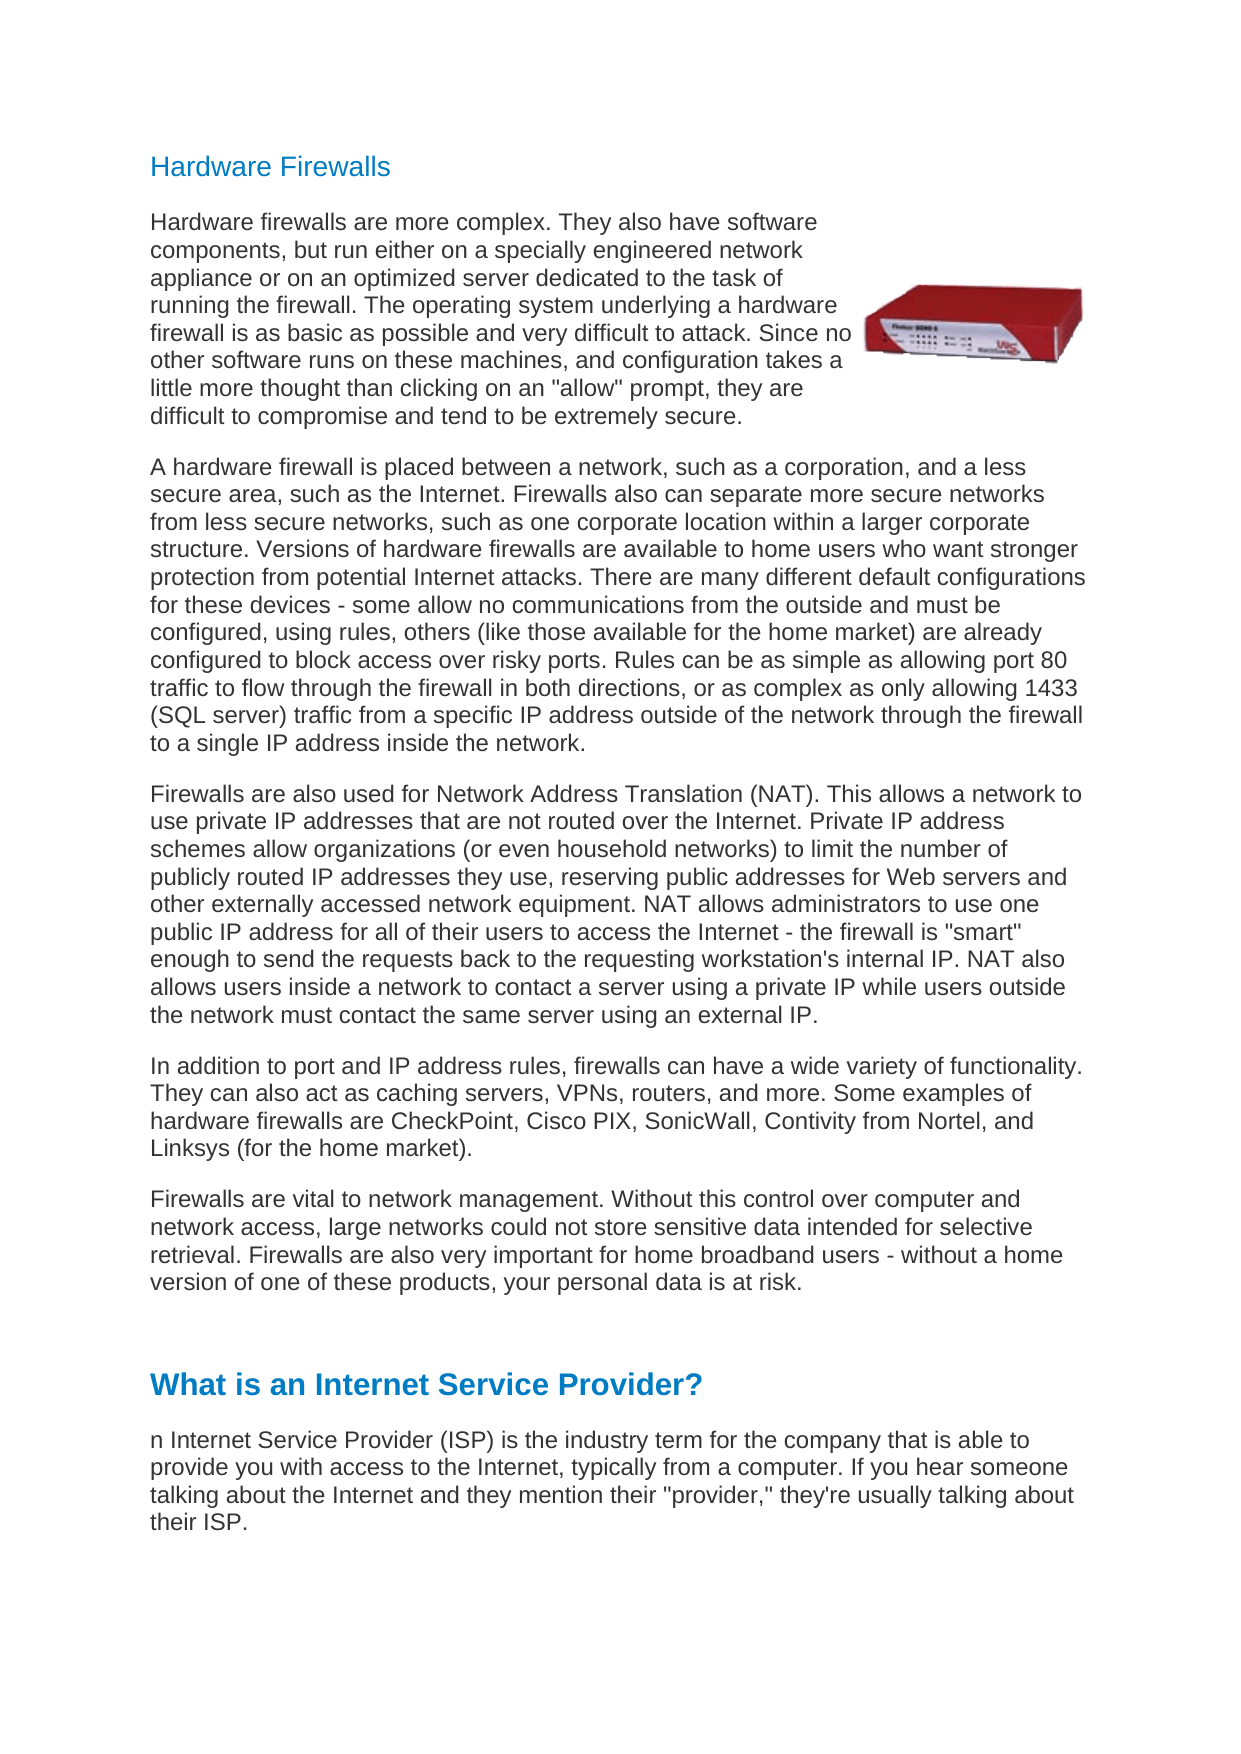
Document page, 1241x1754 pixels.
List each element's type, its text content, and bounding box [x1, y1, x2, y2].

text Hardware firewalls are more complex. They also have software components, but run either on a specially engineered network appliance or on an optimized server dedicated to the task of running the firewall. The operating system underlying a hardware firewall is as basic as possible and very difficult to attack. Since no other software runs on these machines, and configuration takes a little more thought than clicking on an "allow" prompt, they are difficult to compromise and tend to be extremely secure. [150, 208, 855, 429]
subtitle What is an Internet Service Provider? [150, 1366, 1090, 1402]
text Firewalls are also used for Network Address Translation (NAT). This allows a network to use private IP addresses that are not routed over the Internet. Private IP address schemes allow organizations (or even household networks) to limit the number of publicly routed IP addresses they use, reserving public addresses for Web servers and other externally accessed network equipment. NAT allows administrators to use one public IP address for all of their users to access the Internet - the firewall is "smart" enough to send the requests back to the requesting workstation's internal IP. NAT also allows users inside a network to contact a server using a private IP while users outside the network must contact the same server using an external IP. [150, 780, 1090, 1028]
text n Internet Service Provider (ISP) is the industry term for the company that is able to provide you with access to the Internet, typically from a computer. If you hear someone talking about the Internet and they mention their "provider," they're usually talking about their ISP. [150, 1426, 1090, 1536]
text In addition to port and IP address rules, firewalls can have a wide variety of functionality. They can also act as caching servers, VPNs, routers, and more. Some examples of hardware firewalls are CheckPoint, Cisco PIX, SonicWall, Contivity from Nortel, and Linksys (for the home market). [150, 1052, 1090, 1162]
picture [855, 208, 1091, 443]
text Firewalls are vital to network management. Without this control over computer and network access, large networks could not store sensitive data intended for selective retrieval. Firewalls are also very important for home broadband users - without a home version of one of these products, your personal data is at risk. [150, 1185, 1090, 1296]
subtitle Hardware Firewalls [150, 150, 1090, 182]
text A hardware firewall is placed between a network, such as a corporation, and a less secure area, such as the Internet. Firewalls also can separate more secure networks from less secure networks, such as one corporate location within a larger corporate structure. Versions of hardware firewalls are available to home users who want stronger protection from potential Internet attacks. There are many different default configurations for these devices - some allow no communications from the outside and must be configured, using rules, others (like those available for the home market) are already configured to block access over risky ports. Rules can be as simple as allowing port 80 traffic to flow through the firewall in both directions, or as complex as only allowing 1433 (SQL server) traffic from a specific IP address outside of the network through the firewall to a single IP address inside the network. [150, 453, 1090, 756]
